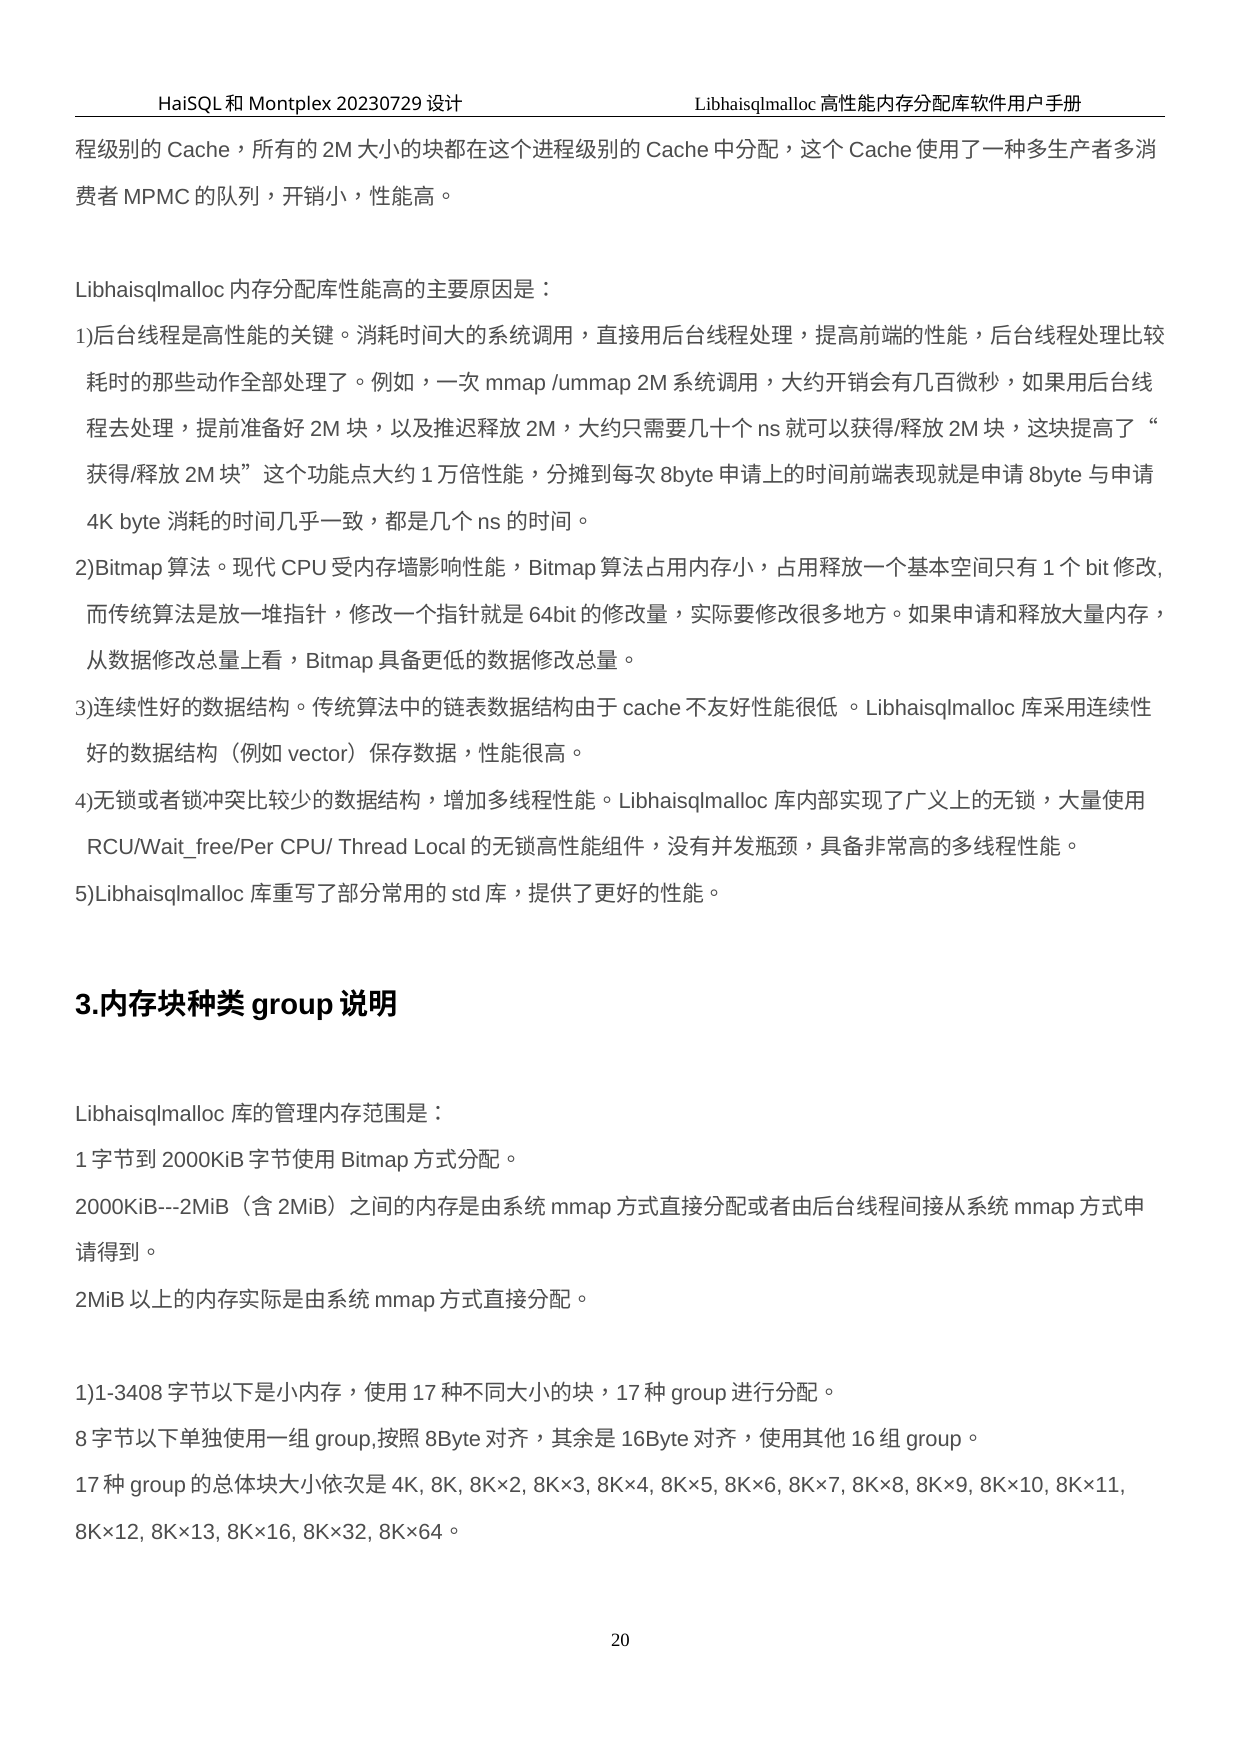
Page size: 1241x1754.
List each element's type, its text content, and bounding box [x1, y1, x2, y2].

text Libhaisqlmalloc内存分配库性能高的主要原因是： [75, 257, 1165, 303]
text 1字节到2000KiB字节使用Bitmap方式分配。 [75, 1127, 1165, 1174]
text 8字节以下单独使用一组group,按照8Byte对齐，其余是16Byte对齐，使用其他16组group。 [75, 1406, 1165, 1453]
list 无锁或者锁冲突比较少的数据结构，增加多线程性能。Libhaisqlmalloc 库内部实现了广义上的无锁，大量使用RCU/Wait_free/Per CPU/ Thread Local的无锁高性能组件，没有并发瓶颈，具备非常高的多线程性能。 [75, 768, 1165, 861]
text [75, 117, 1165, 210]
text Libhaisqlmalloc 库的管理内存范围是： [75, 1081, 1165, 1127]
list 连续性好的数据结构。传统算法中的链表数据结构由于cache不友好性能很低 。Libhaisqlmalloc 库采用连续性好的数据结构（例如vector）保存数据，性能很高。 [75, 675, 1165, 768]
text 2MiB以上的内存实际是由系统mmap方式直接分配。 [75, 1267, 1165, 1313]
text 2000KiB---2MiB（含2MiB）之间的内存是由系统mmap方式直接分配或者由后台线程间接从系统mmap方式申请得到。 [75, 1174, 1165, 1267]
list Libhaisqlmalloc 库重写了部分常用的std库，提供了更好的性能。 [75, 861, 1165, 907]
list Bitmap算法。现代CPU受内存墙影响性能，Bitmap算法占用内存小，占用释放一个基本空间只有1个bit修改, 而传统算法是放一堆指针，修改一个指针就是64bit的修改量，实际要修改很多地方。如果申请和释放大量内存，从数据修改总量上看，Bitmap具备更低的数据修改总量。 [75, 536, 1165, 675]
list 后台线程是高性能的关键。消耗时间大的系统调用，直接用后台线程处理，提高前端的性能，后台线程处理比较耗时的那些动作全部处理了。例如，一次 mmap /ummap 2M系统调用，大约开销会有几百微秒，如果用后台线程去处理，提前准备好2M 块，以及推迟释放2M，大约只需要几十个ns就可以获得/释放2M块，这块提高了“获得/释放2M块”这个功能点大约1万倍性能，分摊到每次8byte申请上的时间前端表现就是申请8byte 与申请4K byte 消耗的时间几乎一致，都是几个ns 的时间。 [75, 303, 1165, 536]
text 17种group的总体块大小依次是4K, 8K, 8K×2, 8K×3, 8K×4, 8K×5, 8K×6, 8K×7, 8K×8, 8K×9, 8K×10, 8K×11, 8K×12, 8K×13, 8K×16, 8K×32, 8K×64。 [75, 1453, 1165, 1546]
text 1)1-3408字节以下是小内存，使用17种不同大小的块，17种group进行分配。 [75, 1360, 1165, 1406]
subtitle 3.内存块种类group说明 [75, 981, 1165, 1023]
